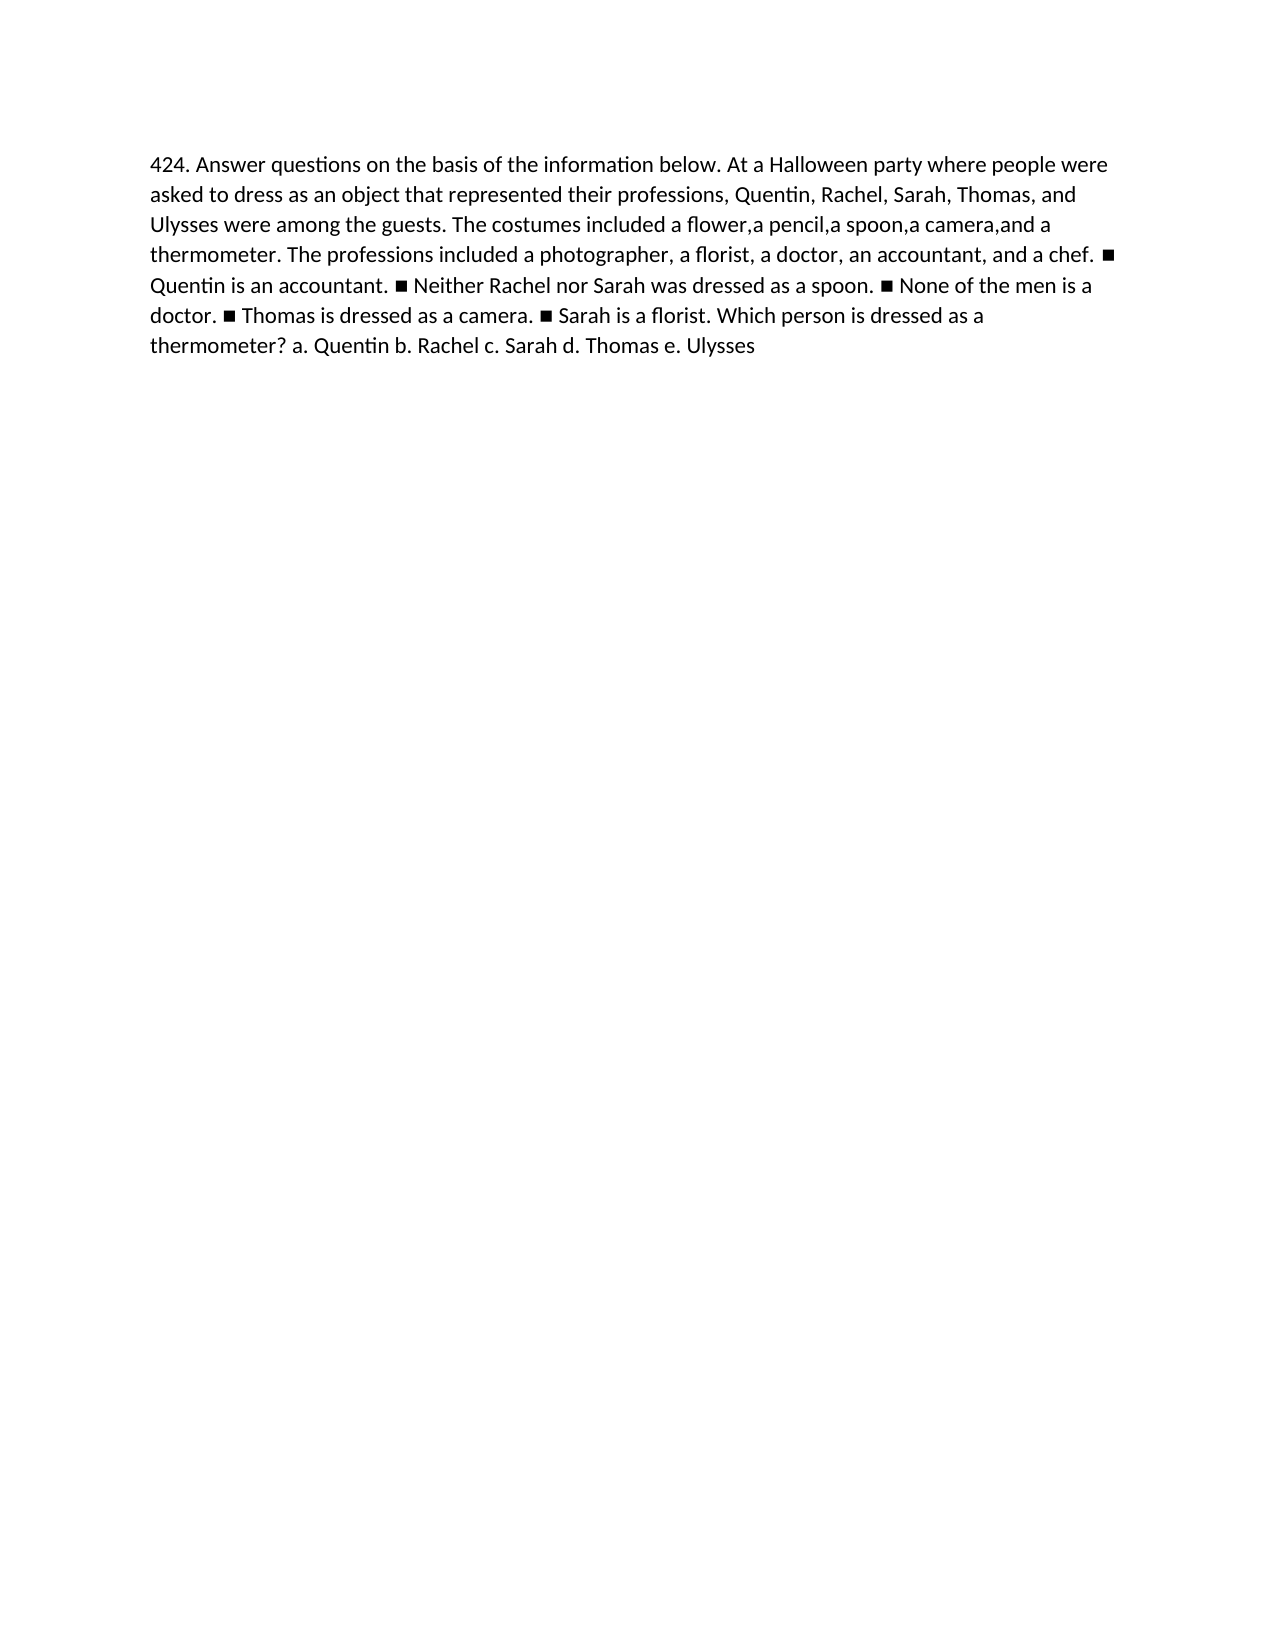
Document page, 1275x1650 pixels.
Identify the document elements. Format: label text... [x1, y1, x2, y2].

text 424. Answer questions on the basis of the information below. At a Halloween party where people were asked to dress as an object that represented their professions, Quentin, Rachel, Sarah, Thomas, and Ulysses were among the guests. The costumes included a ﬂower,a pencil,a spoon,a camera,and a thermometer. The professions included a photographer, a ﬂorist, a doctor, an accountant, and a chef. ■ Quentin is an accountant. ■ Neither Rachel nor Sarah was dressed as a spoon. ■ None of the men is a doctor. ■ Thomas is dressed as a camera. ■ Sarah is a ﬂorist. Which person is dressed as a thermometer? a. Quentin b. Rachel c. Sarah d. Thomas e. Ulysses [150, 150, 1125, 359]
